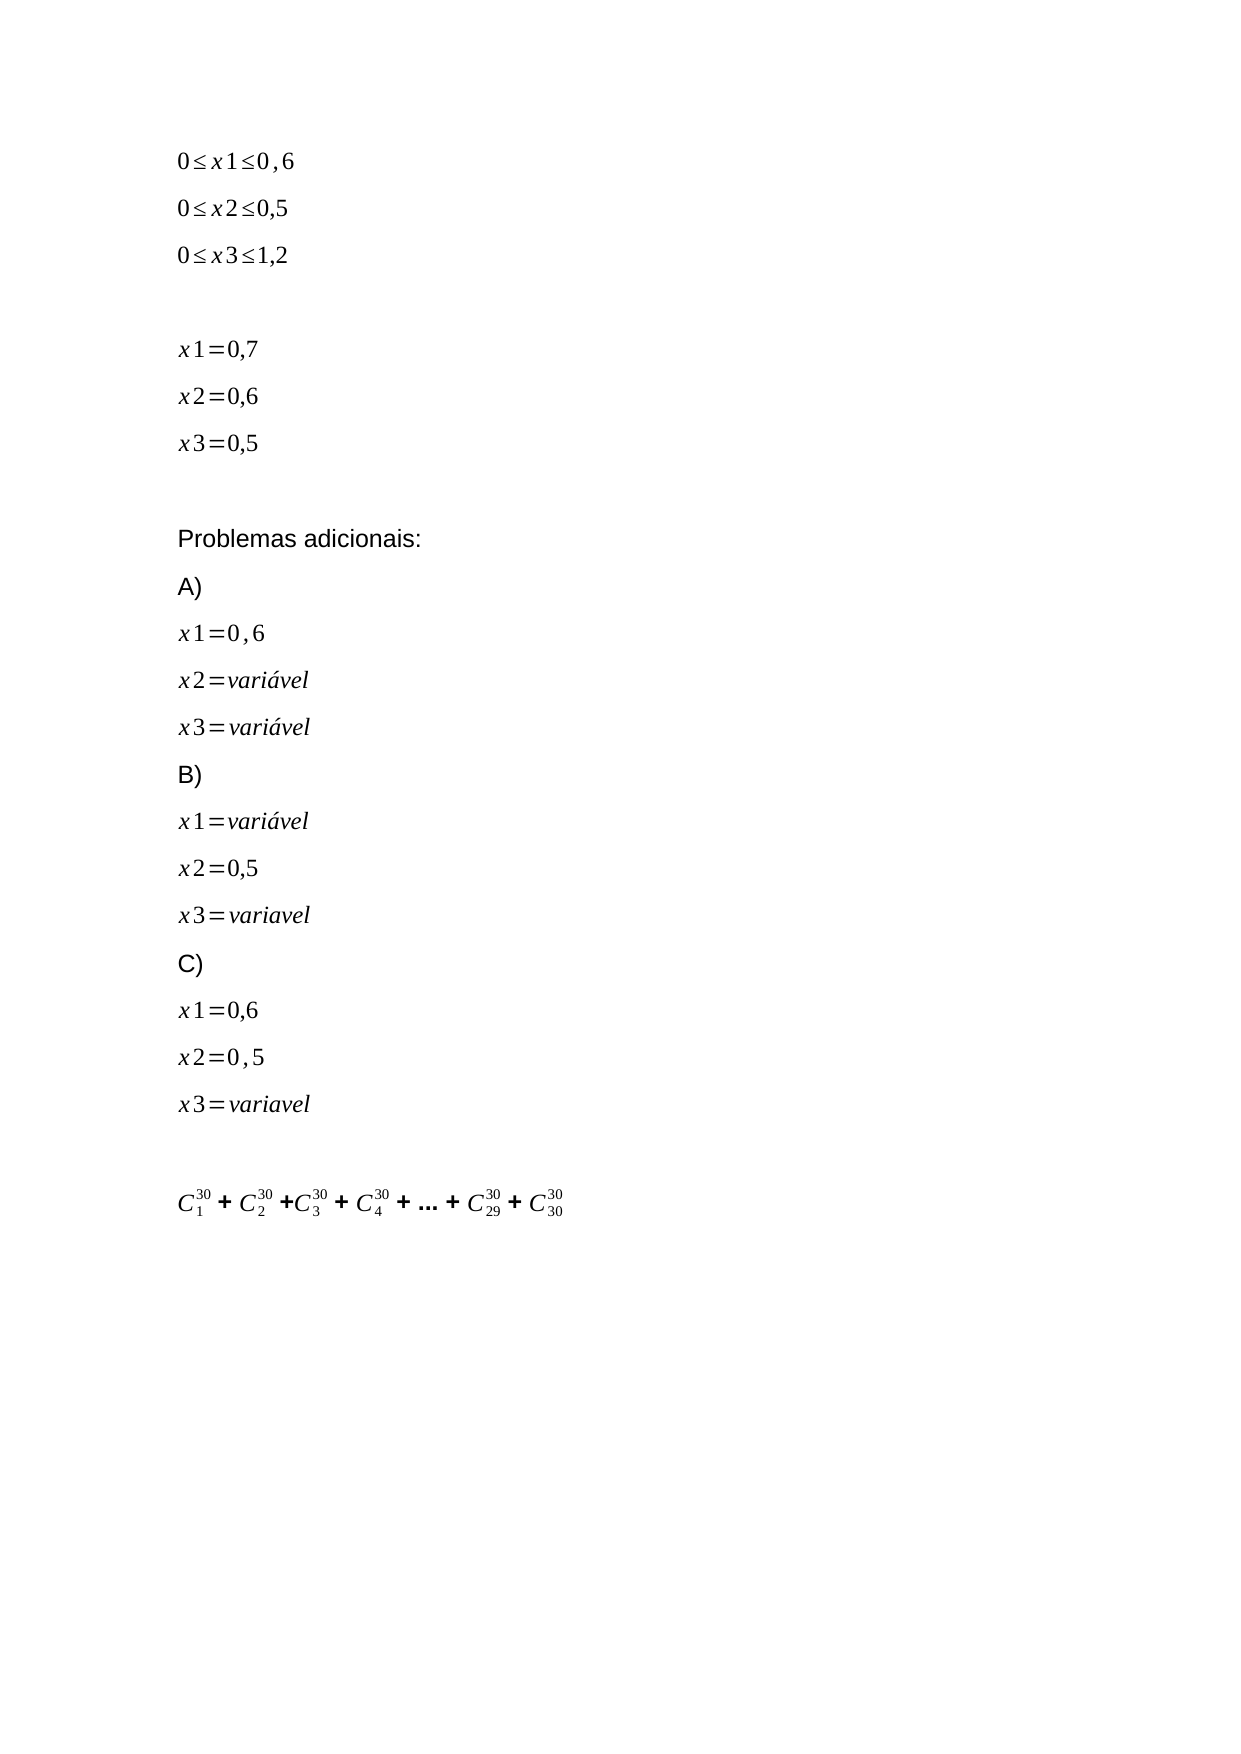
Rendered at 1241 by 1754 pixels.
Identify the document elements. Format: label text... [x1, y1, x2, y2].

text A) [177, 572, 1063, 601]
text B) [177, 760, 1063, 789]
text C) [177, 949, 1063, 977]
text Problemas adicionais: [177, 524, 1063, 553]
text + + + + ... + + [177, 1185, 1063, 1220]
